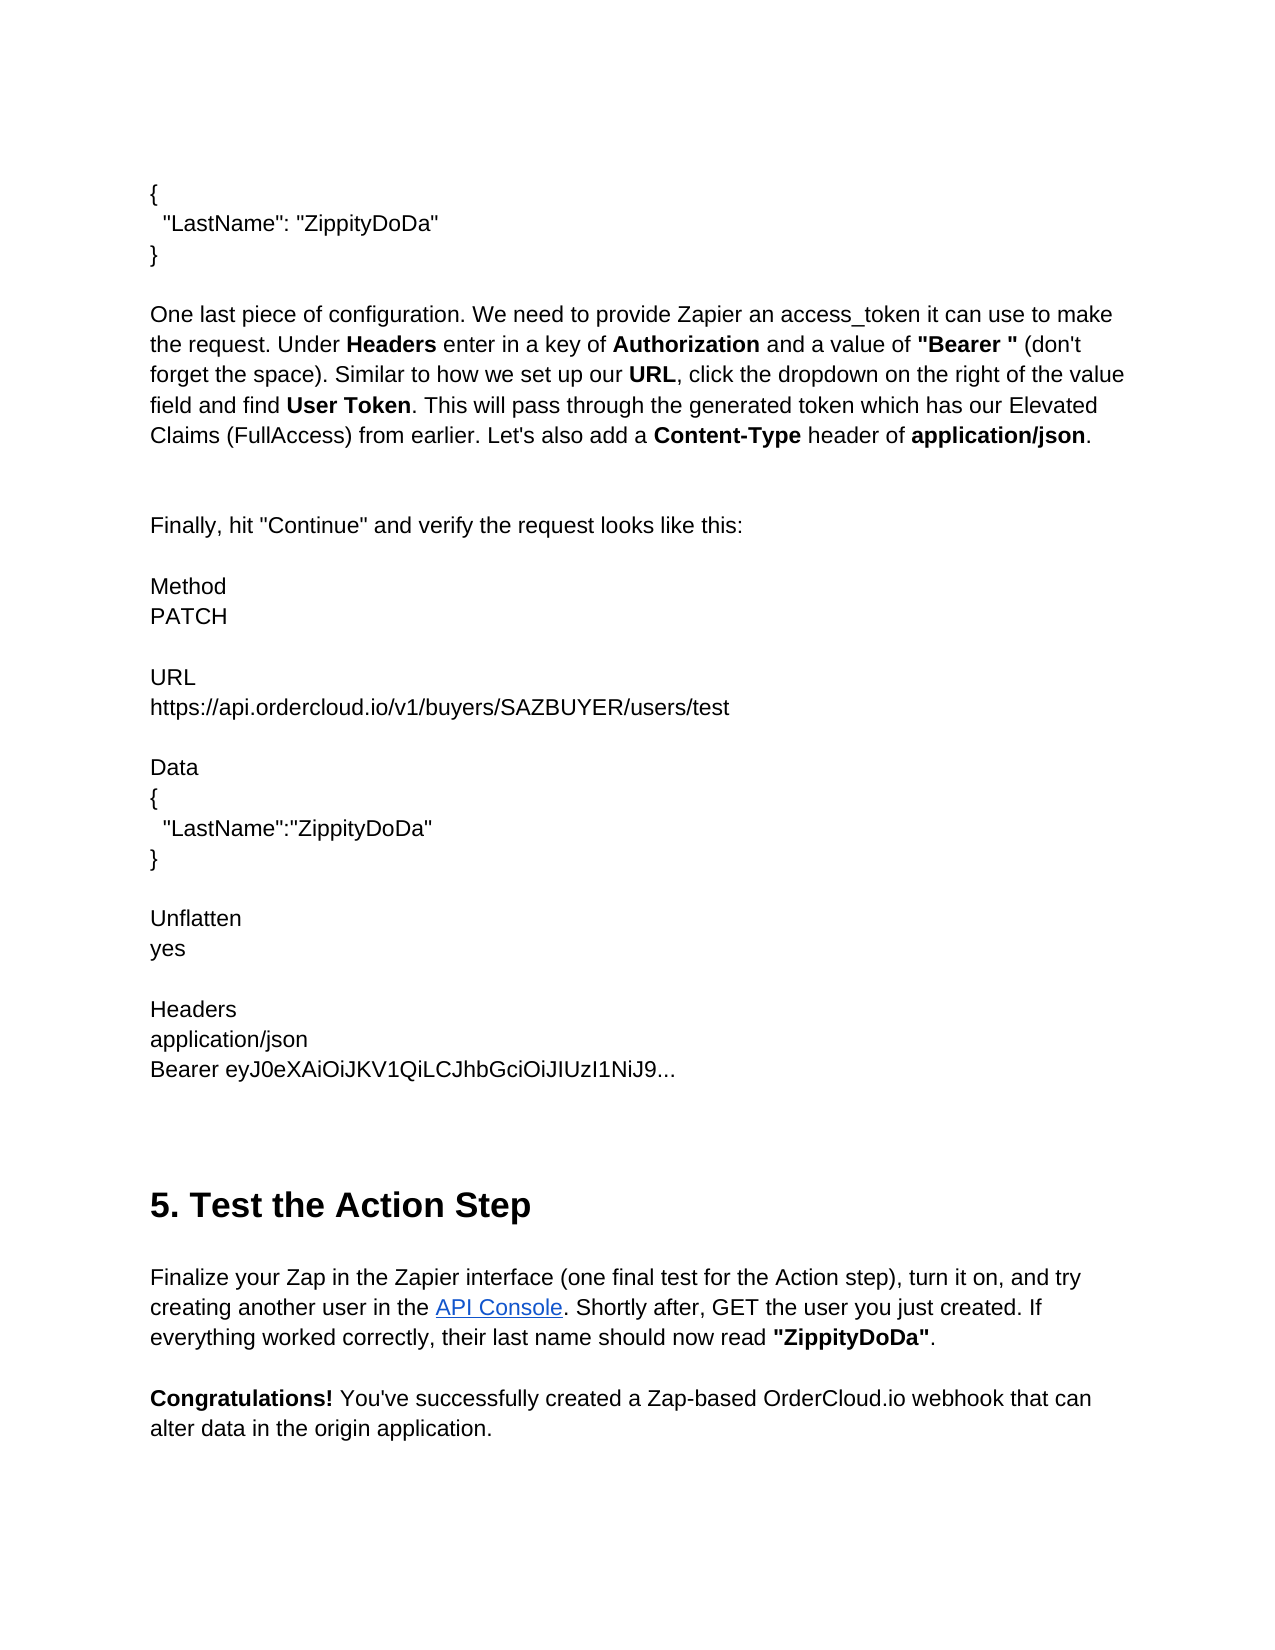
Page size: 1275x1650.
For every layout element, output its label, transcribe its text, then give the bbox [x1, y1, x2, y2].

subtitle 5. Test the Action Step [150, 1184, 1125, 1225]
text Finalize your Zap in the Zapier interface (one final test for the Action step), turn it on, and try creating another user in the API Console. Shortly after, GET the user you just created. If everything worked correctly, their last name should now read "ZippityDoDa". [150, 1264, 1125, 1350]
text Congratulations! You've successfully created a Zap-based OrderCloud.io webhook that can alter data in the origin application. [150, 1384, 1125, 1441]
text Method PATCH URL https://api.ordercloud.io/v1/buyers/SAZBUYER/users/test Data { "LastName":"ZippityDoDa" } Unflatten yes Headers application/json Bearer eyJ0eXAiOiJKV1QiLCJhbGciOiJIUzI1NiJ9... [150, 573, 1125, 1113]
text One last piece of configuration. We need to provide Zapier an access_token it can use to make the request. Under Headers enter in a key of Authorization and a value of "Bearer " (don't forget the space). Similar to how we set up our URL, click the dropdown on the right of the value field and find User Token. This will pass through the generated token which has our Elevated Claims (FullAccess) from earlier. Let's also add a Content-Type header of application/json. [150, 301, 1125, 478]
text { "LastName": "ZippityDoDa" } [150, 180, 1125, 267]
text Finally, hit "Continue" and verify the request looks like this: [150, 512, 1125, 539]
